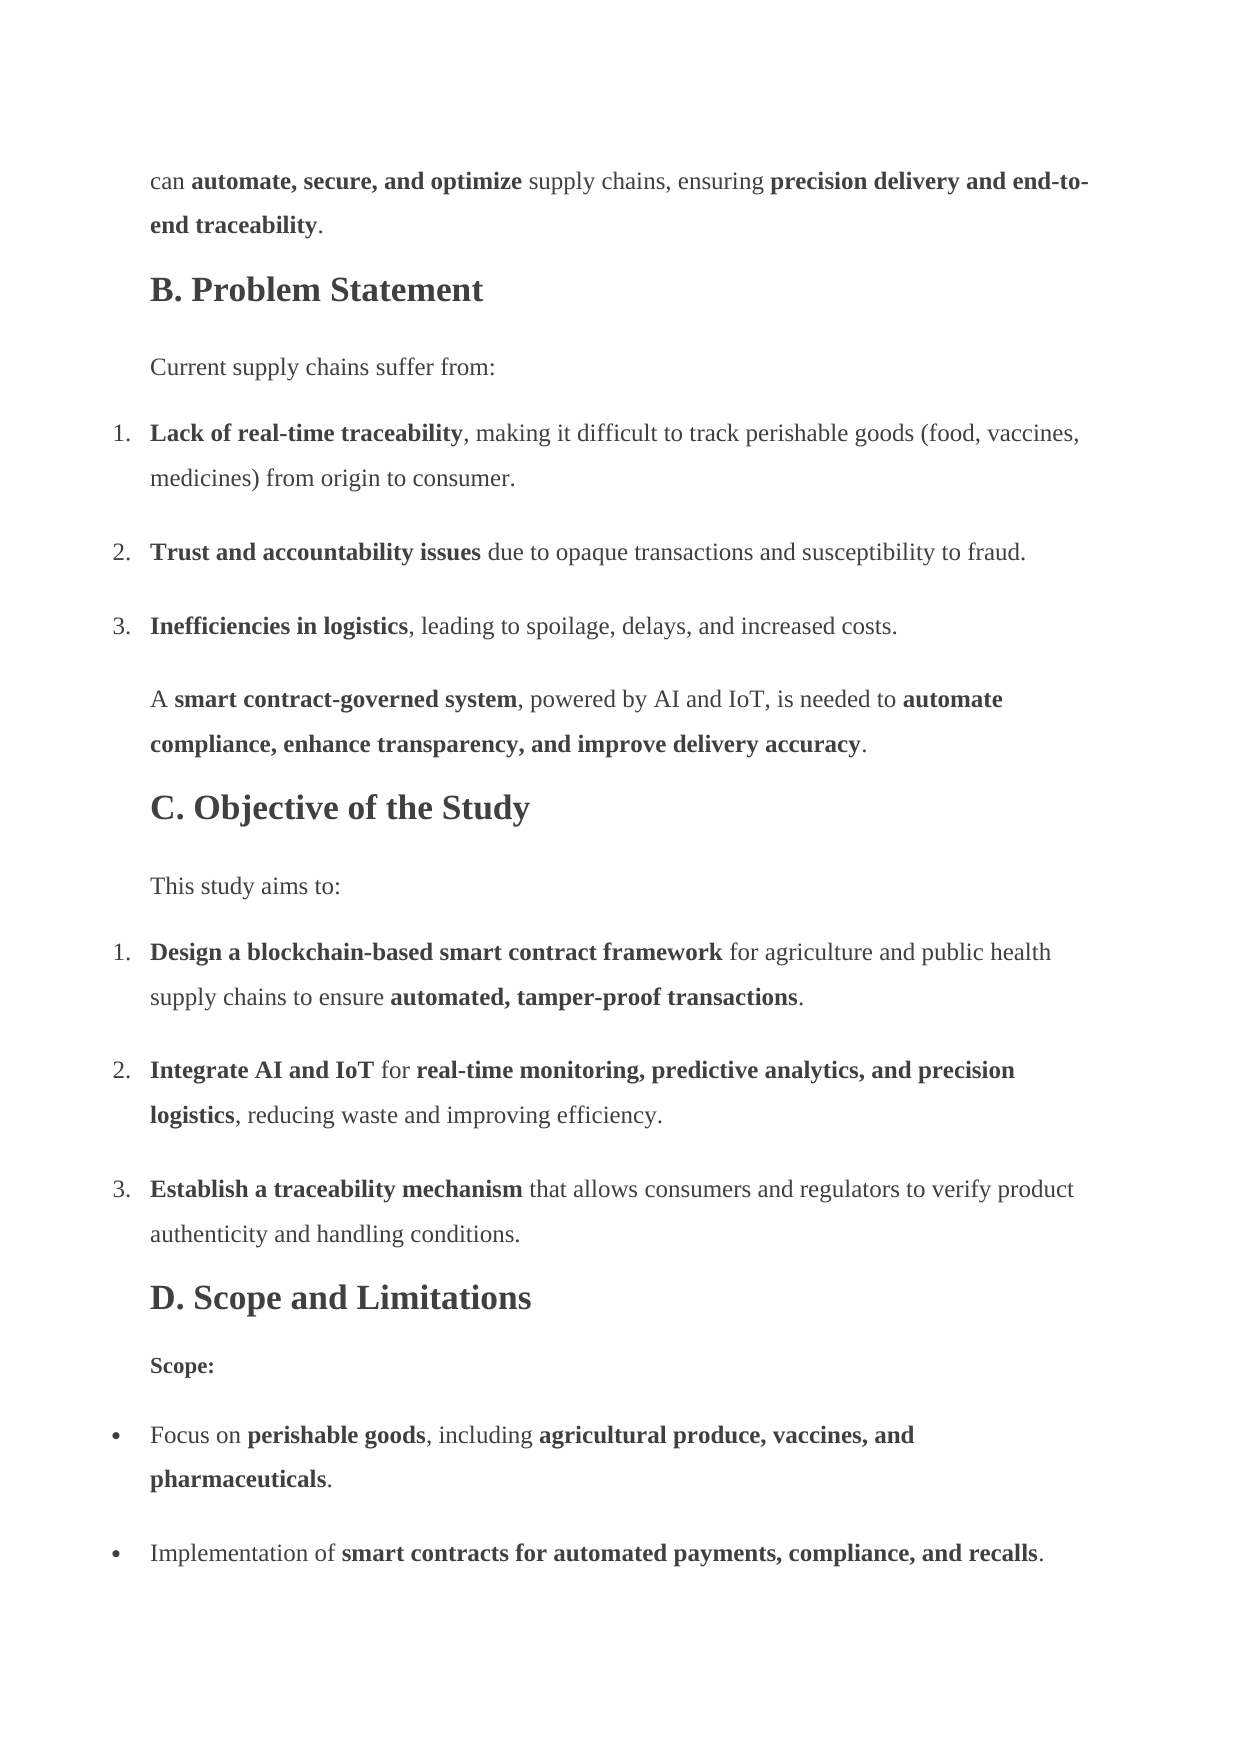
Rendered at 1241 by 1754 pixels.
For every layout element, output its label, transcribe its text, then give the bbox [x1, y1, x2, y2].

list Focus on perishable goods, including agricultural produce, vaccines, and pharmaceuticals. [112, 1404, 1090, 1493]
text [150, 150, 1090, 239]
list Integrate AI and IoT for real-time monitoring, predictive analytics, and precision logistics, reducing waste and improving efficiency. [112, 1039, 1090, 1129]
list Inefficiencies in logistics, leading to spoilage, delays, and increased costs. [112, 595, 1090, 639]
text Current supply chains suffer from: [150, 336, 1090, 381]
subtitle Scope: [150, 1352, 1090, 1378]
subtitle D. Scope and Limitations [150, 1277, 1090, 1317]
text A smart contract-governed system, powered by AI and IoT, is needed to automate compliance, enhance transparency, and improve delivery accuracy. [150, 669, 1090, 758]
text This study aims to: [150, 855, 1090, 899]
list Establish a traceability mechanism that allows consumers and regulators to verify product authenticity and handling conditions. [112, 1158, 1090, 1247]
list Trust and accountability issues due to opaque transactions and susceptibility to fraud. [112, 521, 1090, 566]
subtitle B. Problem Statement [150, 268, 1090, 309]
subtitle C. Objective of the Study [150, 787, 1090, 827]
list Design a blockchain-based smart contract framework for agriculture and public health supply chains to ensure automated, tamper-proof transactions. [112, 921, 1090, 1010]
list Lack of real-time traceability, making it difficult to track perishable goods (food, vaccines, medicines) from origin to consumer. [112, 402, 1090, 492]
list Implementation of smart contracts for automated payments, compliance, and recalls. [112, 1522, 1090, 1567]
